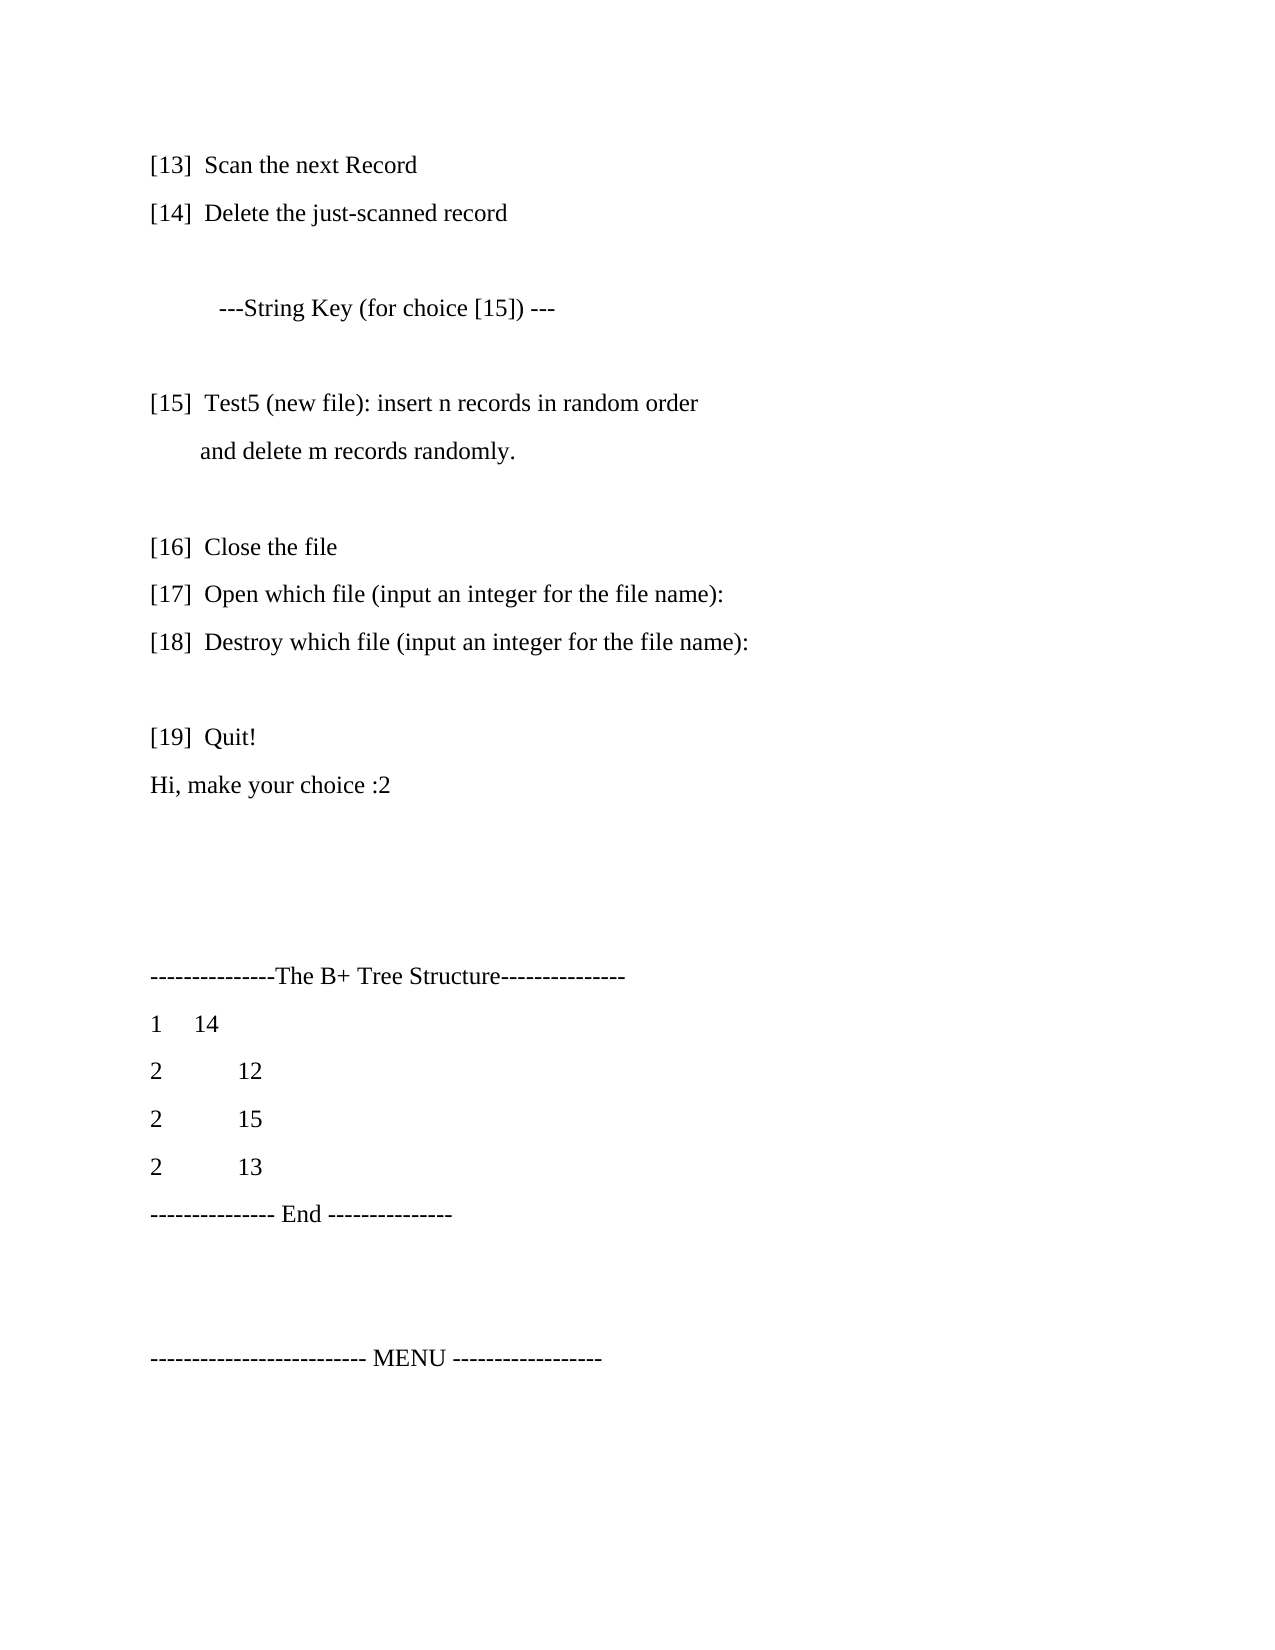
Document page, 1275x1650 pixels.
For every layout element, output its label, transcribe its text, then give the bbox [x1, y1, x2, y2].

text 2 13 [150, 1152, 1125, 1181]
text [18] Destroy which file (input an integer for the file name): [150, 627, 1125, 656]
text ---------------The B+ Tree Structure--------------- [150, 961, 1125, 990]
text 2 15 [150, 1104, 1125, 1133]
text --------------- End --------------- [150, 1199, 1125, 1228]
text [16] Close the file [150, 532, 1125, 560]
text -------------------------- MENU ------------------ [150, 1343, 1125, 1371]
text 1 14 [150, 1009, 1125, 1037]
text 2 12 [150, 1056, 1125, 1085]
text [19] Quit! [150, 722, 1125, 751]
text [15] Test5 (new file): insert n records in random order [150, 388, 1125, 417]
text [14] Delete the just-scanned record [150, 198, 1125, 226]
text [17] Open which file (input an integer for the file name): [150, 579, 1125, 608]
text ---String Key (for choice [15]) --- [150, 293, 1125, 322]
text [13] Scan the next Record [150, 150, 1125, 179]
text and delete m records randomly. [150, 436, 1125, 465]
text Hi, make your choice :2 [150, 770, 1125, 799]
